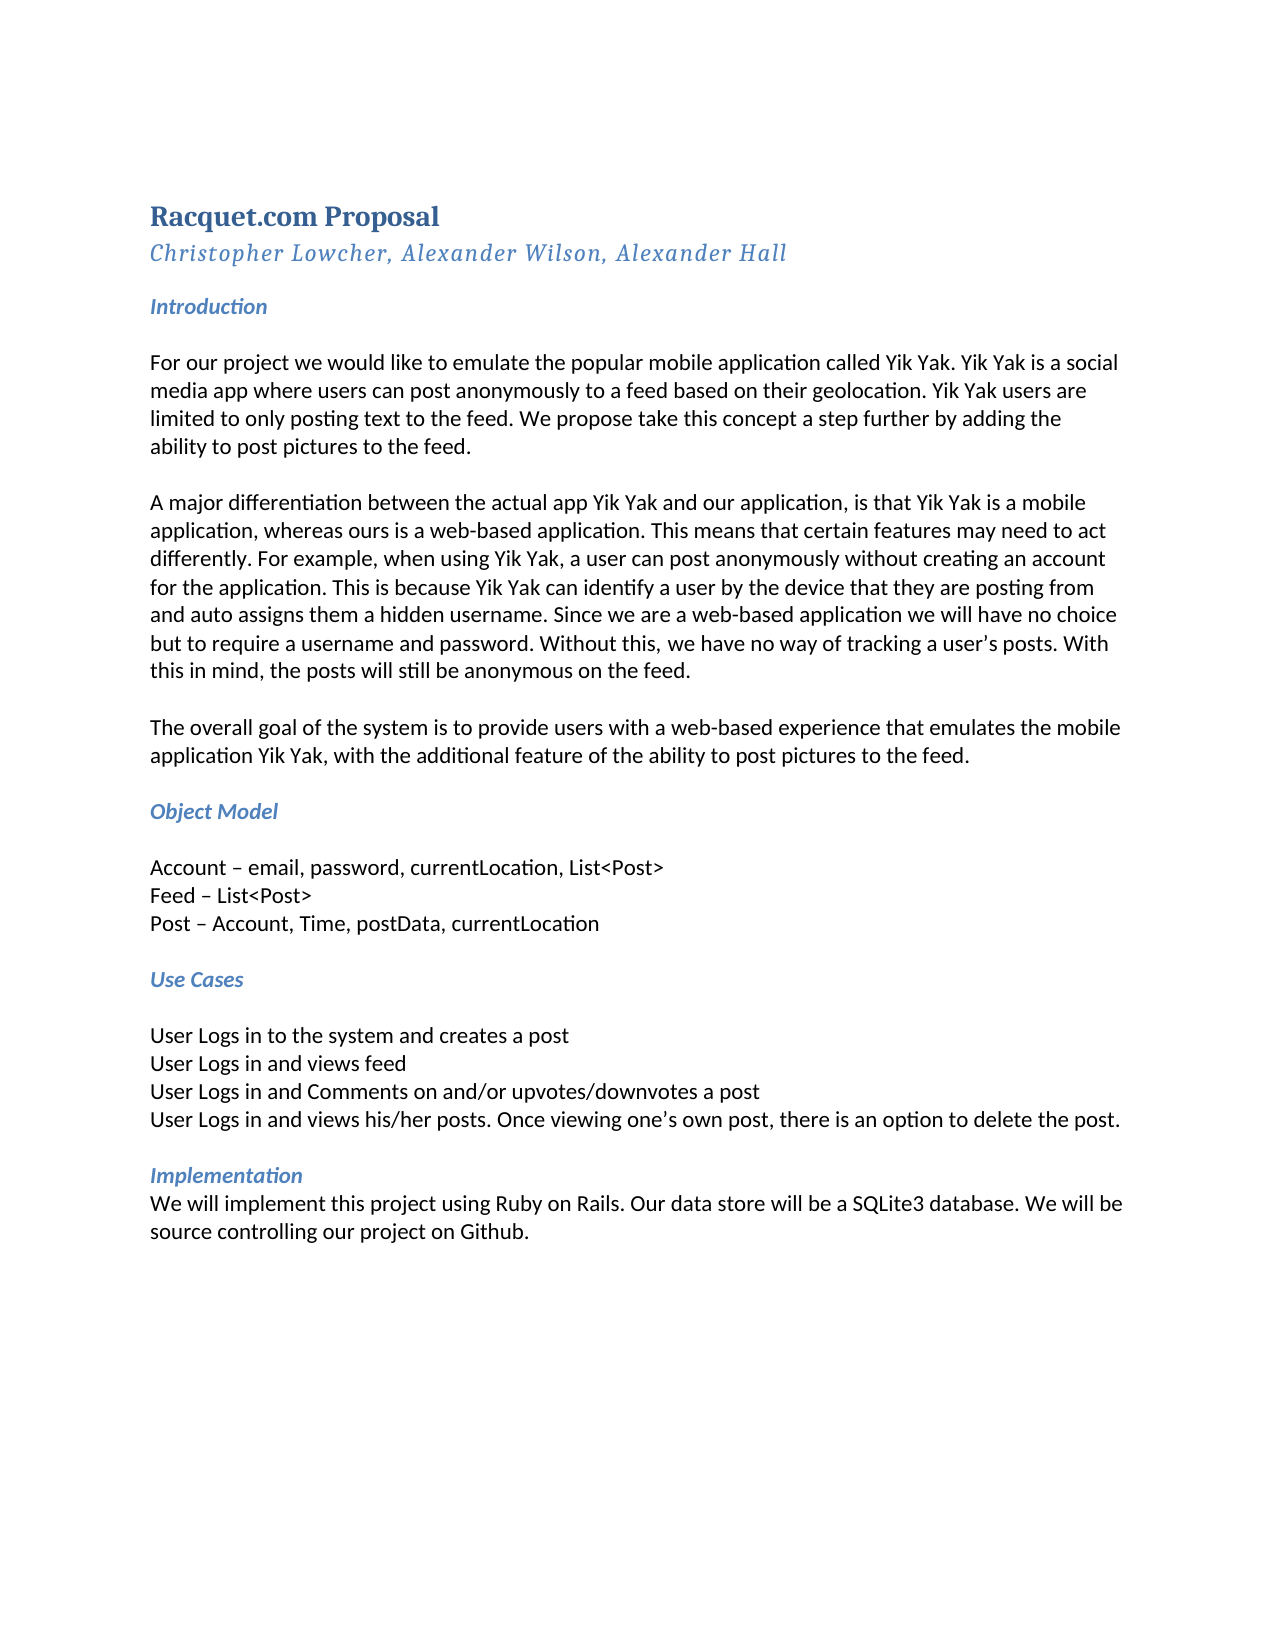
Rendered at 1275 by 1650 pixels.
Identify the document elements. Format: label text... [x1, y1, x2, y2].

text Account – email, password, currentLocation, List<Post> [150, 853, 1125, 881]
text User Logs in and views feed [150, 1049, 1125, 1077]
text For our project we would like to emulate the popular mobile application called Yik Yak. Yik Yak is a social media app where users can post anonymously to a feed based on their geolocation. Yik Yak users are limited to only posting text to the feed. We propose take this concept a step further by adding the ability to post pictures to the feed. [150, 348, 1125, 461]
text User Logs in and Comments on and/or upvotes/downvotes a post [150, 1077, 1125, 1105]
subtitle Christopher Lowcher, Alexander Wilson, Alexander Hall [150, 238, 1125, 267]
text Introduction [150, 292, 1125, 320]
text A major differentiation between the actual app Yik Yak and our application, is that Yik Yak is a mobile application, whereas ours is a web-based application. This means that certain features may need to act differently. For example, when using Yik Yak, a user can post anonymously without creating an account for the application. This is because Yik Yak can identify a user by the device that they are posting from and auto assigns them a hidden username. Since we are a web-based application we will have no choice but to require a username and password. Without this, we have no way of tracking a user’s posts. With this in mind, the posts will still be anonymous on the feed. [150, 488, 1125, 685]
text User Logs in to the system and creates a post [150, 1021, 1125, 1049]
text Implementation [150, 1161, 1125, 1189]
text Feed – List<Post> [150, 881, 1125, 909]
text Object Model [150, 797, 1125, 825]
text Use Cases [150, 965, 1125, 993]
text Post – Account, Time, postData, currentLocation [150, 909, 1125, 937]
text User Logs in and views his/her posts. Once viewing one’s own post, there is an option to delete the post. [150, 1105, 1125, 1133]
text We will implement this project using Ruby on Rails. Our data store will be a SQLite3 database. We will be source controlling our project on Github. [150, 1189, 1125, 1245]
text The overall goal of the system is to provide users with a web-based experience that emulates the mobile application Yik Yak, with the additional feature of the ability to post pictures to the feed. [150, 713, 1125, 769]
subtitle Racquet.com Proposal [150, 200, 1125, 233]
